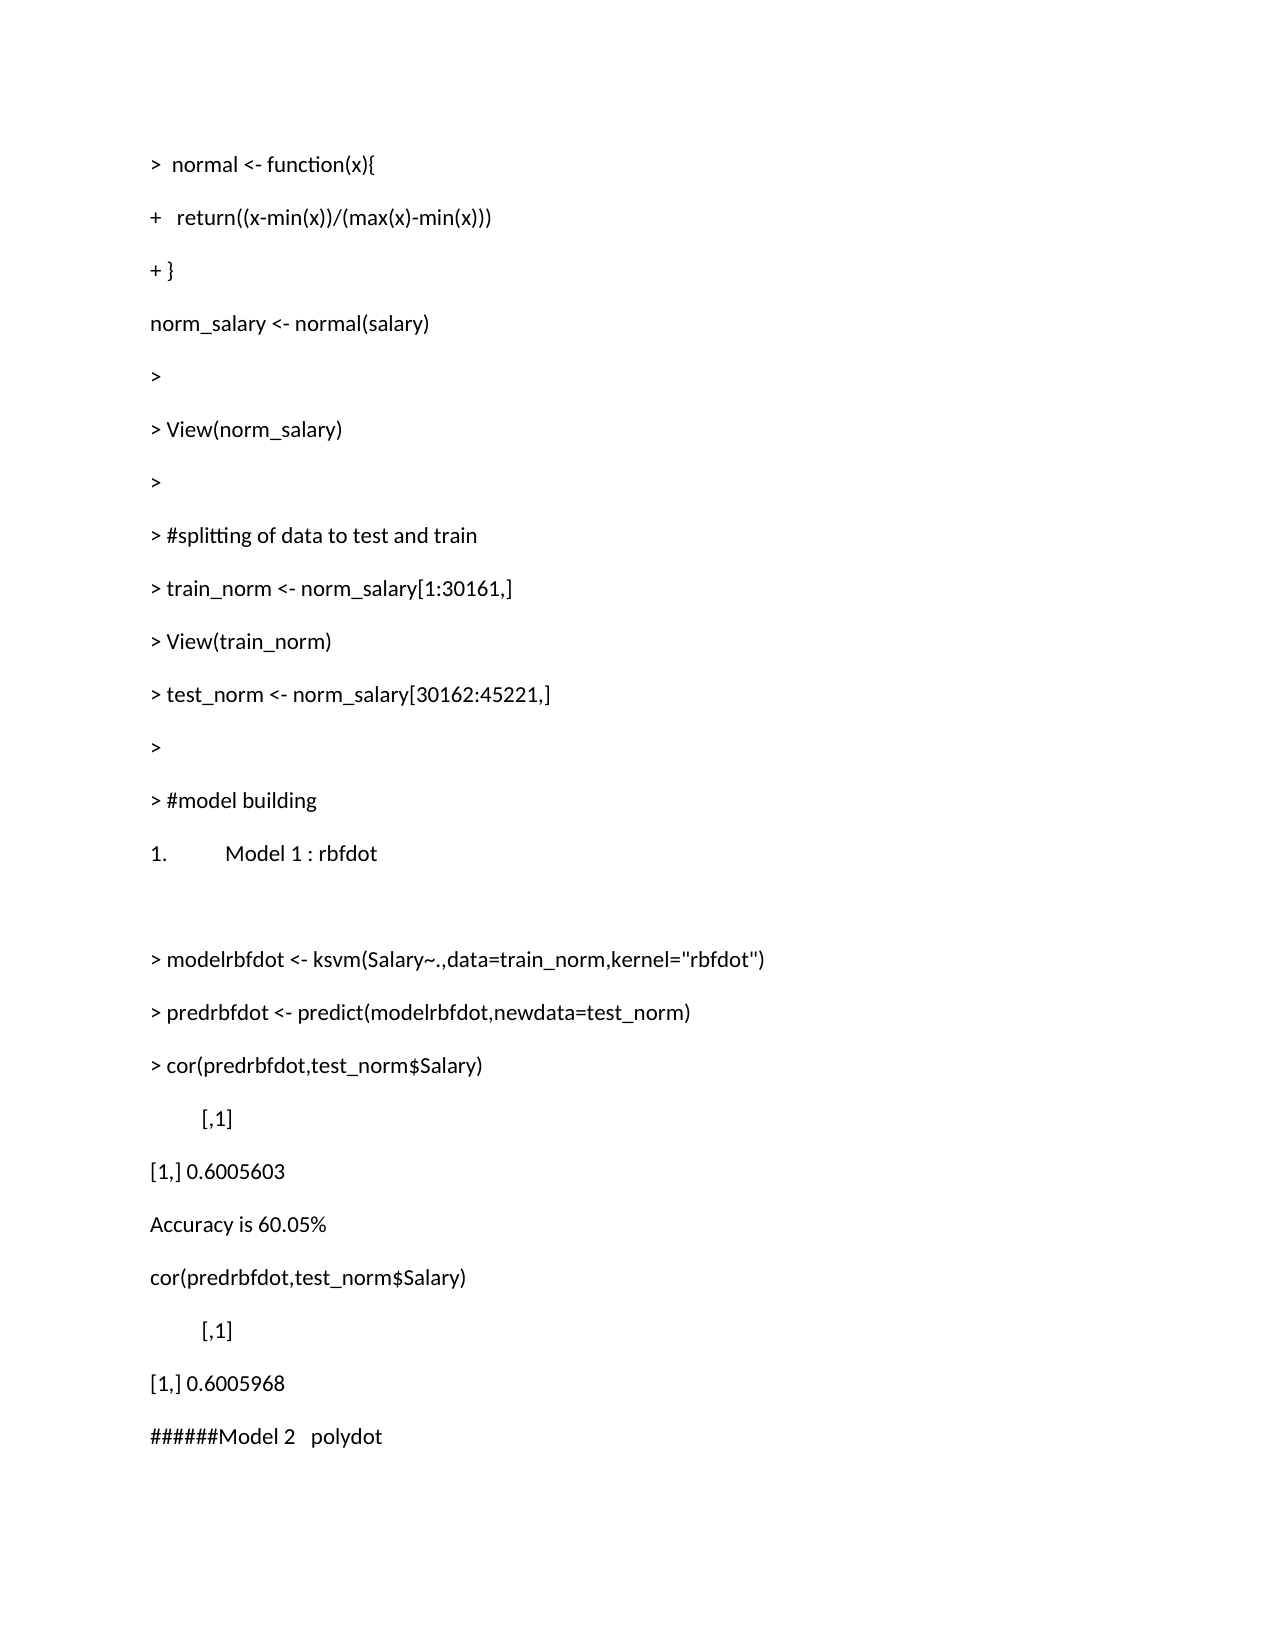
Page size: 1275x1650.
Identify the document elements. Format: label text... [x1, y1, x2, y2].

text [1,] 0.6005603 [150, 1157, 1125, 1185]
text Accuracy is 60.05% [150, 1210, 1125, 1238]
text > modelrbfdot <- ksvm(Salary~.,data=train_norm,kernel="rbfdot") [150, 945, 1125, 973]
text > #model building [150, 786, 1125, 814]
text > #splitting of data to test and train [150, 521, 1125, 549]
text > train_norm <- norm_salary[1:30161,] [150, 574, 1125, 602]
text + } [150, 256, 1125, 284]
text > predrbfdot <- predict(modelrbfdot,newdata=test_norm) [150, 998, 1125, 1026]
text > View(train_norm) [150, 627, 1125, 655]
text > cor(predrbfdot,test_norm$Salary) [150, 1051, 1125, 1079]
text [1,] 0.6005968 [150, 1369, 1125, 1397]
text cor(predrbfdot,test_norm$Salary) [150, 1263, 1125, 1291]
text + return((x-min(x))/(max(x)-min(x))) [150, 203, 1125, 231]
text > View(norm_salary) [150, 415, 1125, 443]
text ######Model 2 polydot [150, 1422, 1125, 1451]
text > [150, 362, 1125, 390]
text > [150, 733, 1125, 761]
text > test_norm <- norm_salary[30162:45221,] [150, 680, 1125, 708]
text > normal <- function(x){ [150, 150, 1125, 178]
text [,1] [150, 1104, 1125, 1132]
text > [150, 468, 1125, 496]
text [,1] [150, 1316, 1125, 1344]
text 1. Model 1 : rbfdot [150, 839, 1125, 867]
text norm_salary <- normal(salary) [150, 309, 1125, 337]
